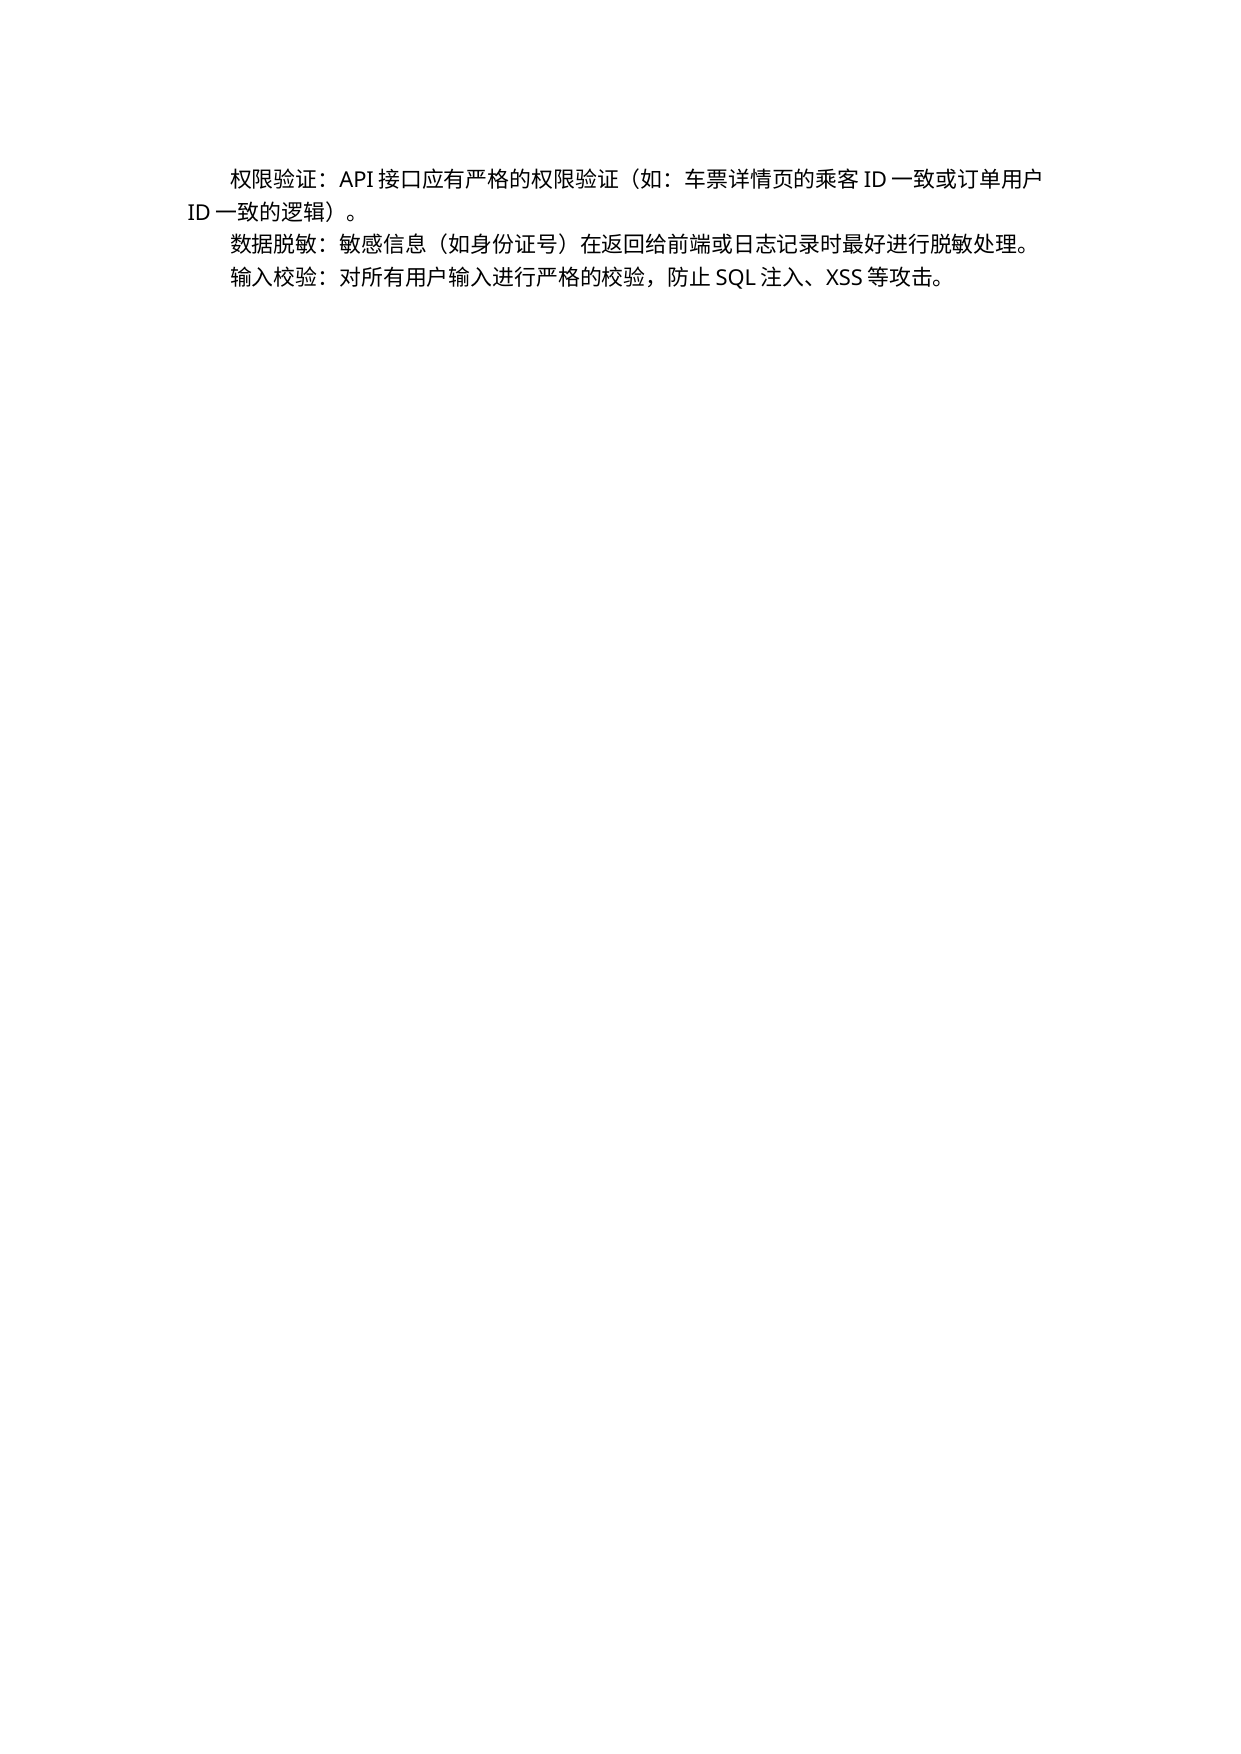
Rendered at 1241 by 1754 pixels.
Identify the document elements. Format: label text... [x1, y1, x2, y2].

text 权限验证：API接口应有严格的权限验证（如：车票详情页的乘客ID一致或订单用户ID一致的逻辑）。 [187, 162, 1053, 227]
text 输入校验：对所有用户输入进行严格的校验，防止SQL注入、XSS等攻击。 [187, 259, 1053, 292]
text 数据脱敏：敏感信息（如身份证号）在返回给前端或日志记录时最好进行脱敏处理。 [187, 227, 1053, 259]
